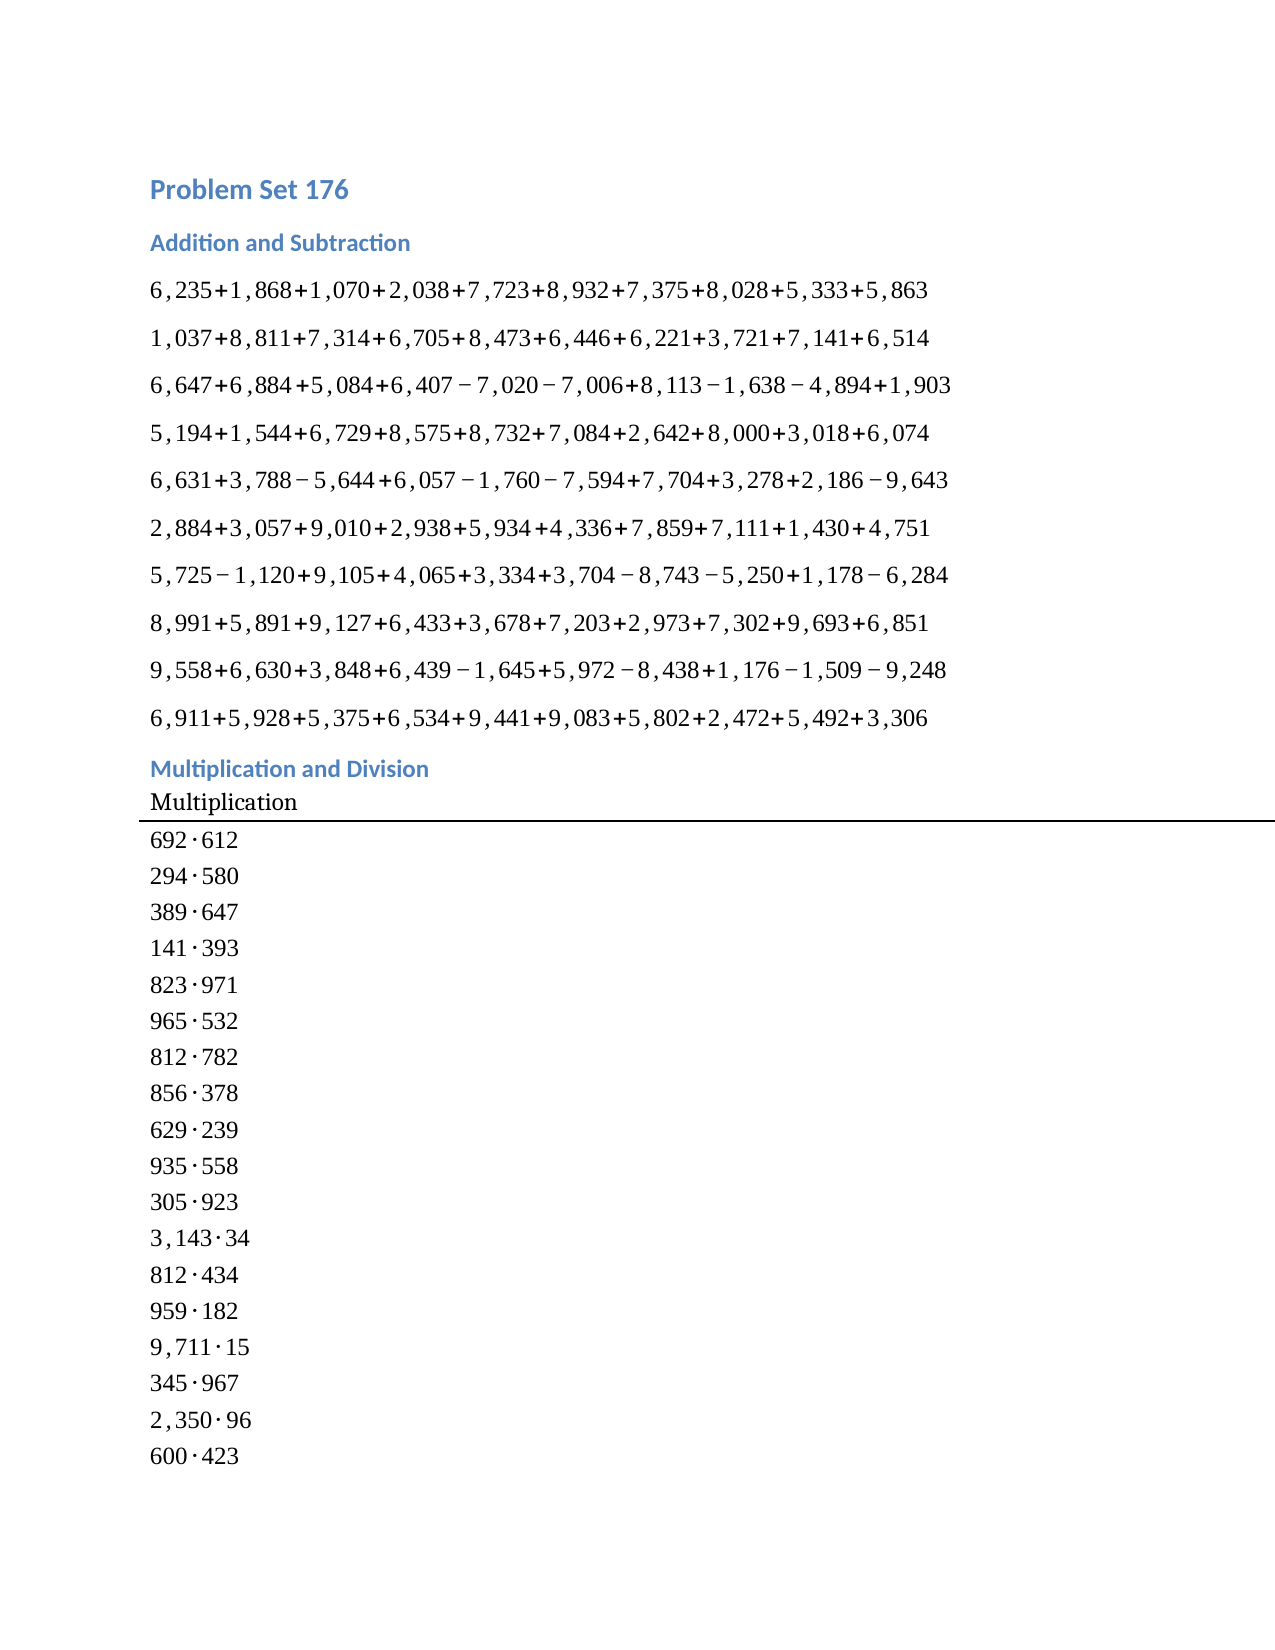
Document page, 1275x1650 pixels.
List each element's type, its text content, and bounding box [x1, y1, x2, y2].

subtitle Multiplication and Division [150, 754, 1125, 784]
subtitle Problem Set 176 [150, 171, 1125, 206]
table_cell [139, 931, 1275, 967]
table_cell [139, 1148, 1275, 1184]
table_cell [139, 1257, 1275, 1293]
table_cell [139, 1112, 1275, 1148]
table_cell [139, 1402, 1275, 1438]
table_cell [139, 1366, 1275, 1402]
table_cell [139, 895, 1275, 931]
table_cell [139, 1040, 1275, 1076]
table_header Multiplication [139, 784, 1275, 820]
table_cell [139, 1185, 1275, 1221]
table_cell [139, 1076, 1275, 1112]
table_cell [139, 1330, 1275, 1366]
table_cell [139, 1221, 1275, 1257]
table_cell [139, 822, 1275, 858]
table_cell [139, 858, 1275, 894]
subtitle Addition and Subtraction [150, 227, 1125, 258]
table_cell [139, 1293, 1275, 1329]
table_cell [139, 967, 1275, 1003]
table_cell [139, 1438, 1275, 1474]
table_cell [139, 1003, 1275, 1039]
